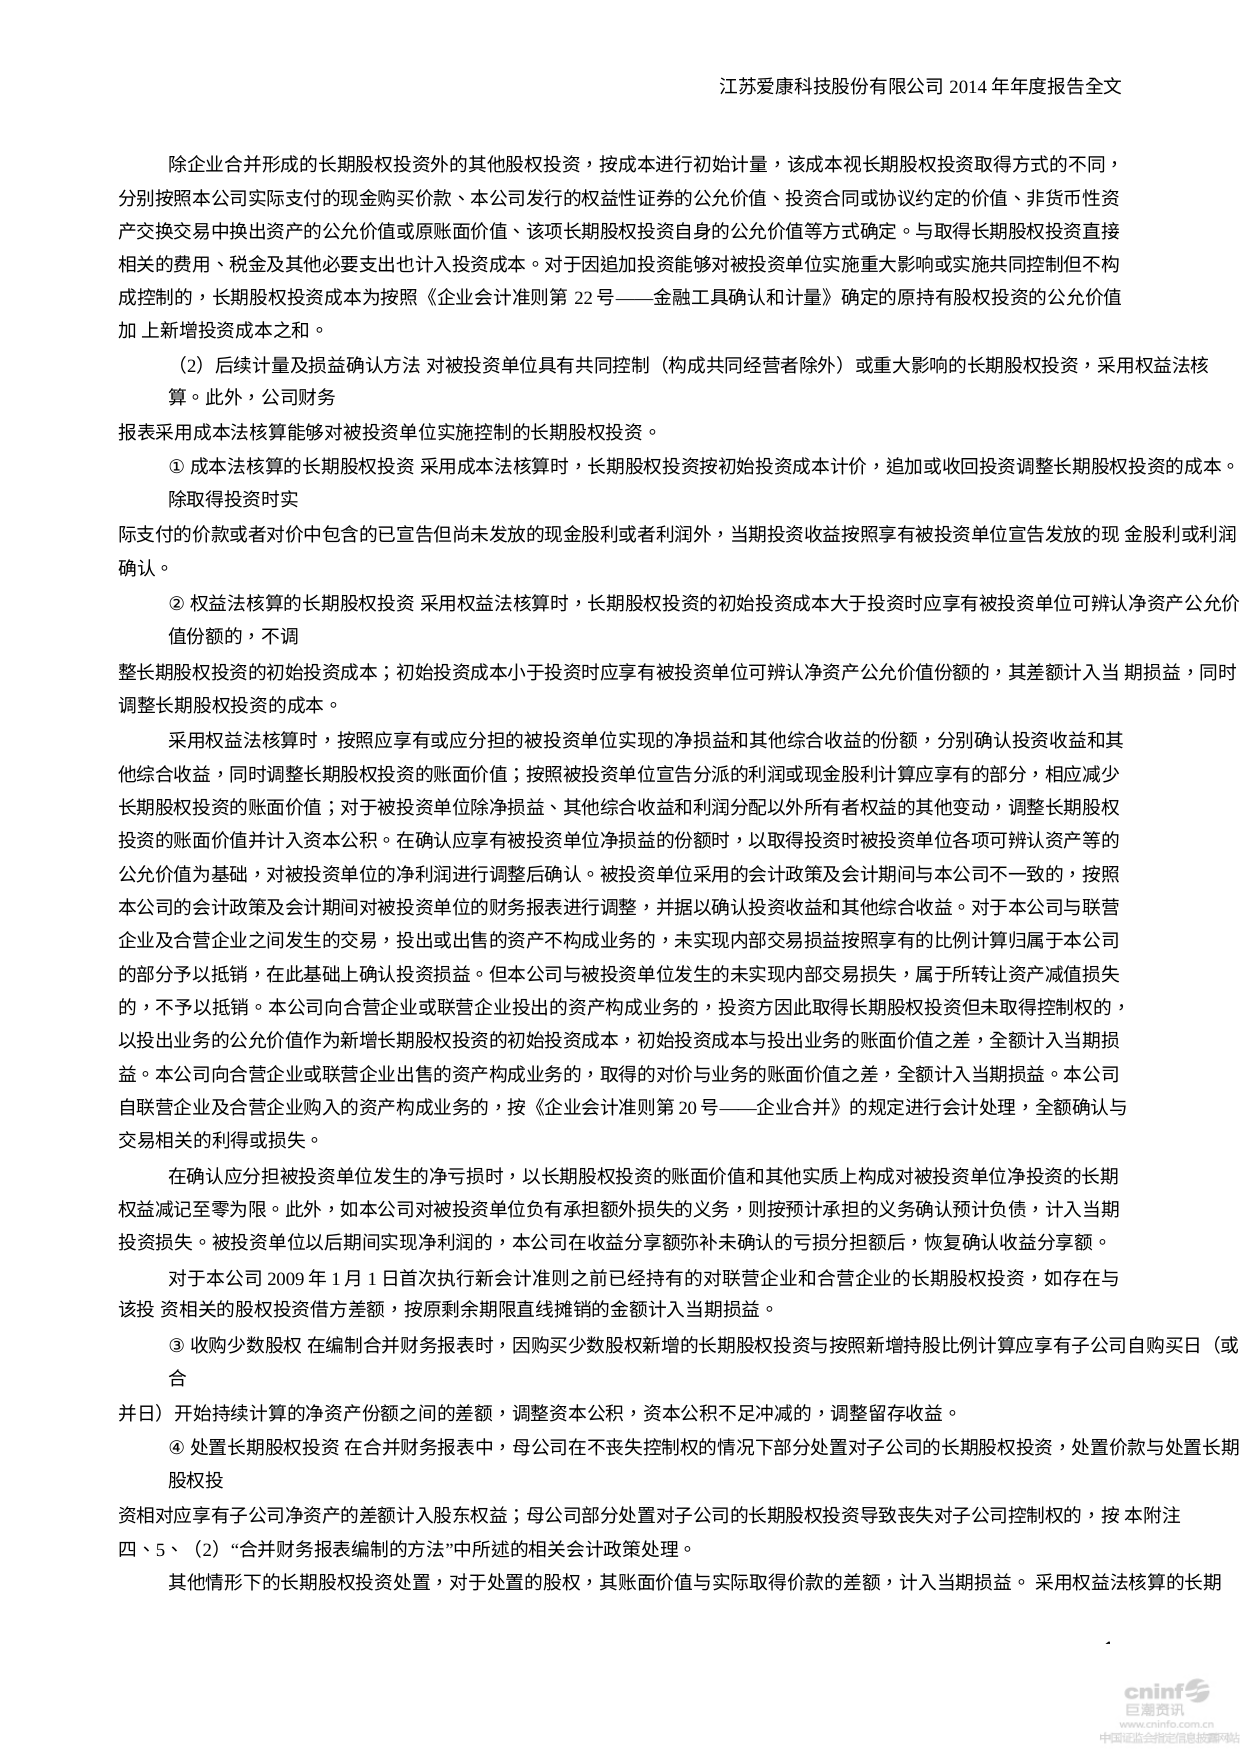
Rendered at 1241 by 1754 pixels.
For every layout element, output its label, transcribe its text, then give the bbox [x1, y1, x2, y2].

picture [1099, 1673, 1241, 1754]
text 在确认应分担被投资单位发生的净亏损时，以长期股权投资的账面价值和其他实质上构成对被投资单位净投资的长期 权益减记至零为限。此外，如本公司对被投资单位负有承担额外损失的义务，则按预计承担的义务确认预计负债，计入当期 投资损失。被投资单位以后期间实现净利润的，本公司在收益分享额弥补未确认的亏损分担额后，恢复确认收益分享额。 [118, 1163, 1122, 1255]
text 对于本公司2009年1月1日首次执行新会计准则之前已经持有的对联营企业和合营企业的长期股权投资，如存在与该投 资相关的股权投资借方差额，按原剩余期限直线摊销的金额计入当期损益。 [118, 1265, 1122, 1322]
text ③ 收购少数股权 在编制合并财务报表时，因购买少数股权新增的长期股权投资与按照新增持股比例计算应享有子公司自购买日（或合 [168, 1332, 1240, 1391]
text 除企业合并形成的长期股权投资外的其他股权投资，按成本进行初始计量，该成本视长期股权投资取得方式的不同， 分别按照本公司实际支付的现金购买价款、本公司发行的权益性证券的公允价值、投资合同或协议约定的价值、非货币性资 产交换交易中换出资产的公允价值或原账面价值、该项长期股权投资自身的公允价值等方式确定。与取得长期股权投资直接 相关的费用、税金及其他必要支出也计入投资成本。对于因追加投资能够对被投资单位实施重大影响或实施共同控制但不构 成控制的，长期股权投资成本为按照《企业会计准则第22号——金融工具确认和计量》确定的原持有股权投资的公允价值加 上新增投资成本之和。 [118, 152, 1124, 343]
text ④ 处置长期股权投资 在合并财务报表中，母公司在不丧失控制权的情况下部分处置对子公司的长期股权投资，处置价款与处置长期股权投 [168, 1434, 1240, 1493]
text 并日）开始持续计算的净资产份额之间的差额，调整资本公积，资本公积不足冲减的，调整留存收益。 [118, 1401, 1240, 1426]
text 采用权益法核算时，按照应享有或应分担的被投资单位实现的净损益和其他综合收益的份额，分别确认投资收益和其 他综合收益，同时调整长期股权投资的账面价值；按照被投资单位宣告分派的利润或现金股利计算应享有的部分，相应减少 长期股权投资的账面价值；对于被投资单位除净损益、其他综合收益和利润分配以外所有者权益的其他变动，调整长期股权 投资的账面价值并计入资本公积。在确认应享有被投资单位净损益的份额时，以取得投资时被投资单位各项可辨认资产等的 公允价值为基础，对被投资单位的净利润进行调整后确认。被投资单位采用的会计政策及会计期间与本公司不一致的，按照 本公司的会计政策及会计期间对被投资单位的财务报表进行调整，并据以确认投资收益和其他综合收益。对于本公司与联营 企业及合营企业之间发生的交易，投出或出售的资产不构成业务的，未实现内部交易损益按照享有的比例计算归属于本公司 的部分予以抵销，在此基础上确认投资损益。但本公司与被投资单位发生的未实现内部交易损失，属于所转让资产减值损失 的，不予以抵销。本公司向合营企业或联营企业投出的资产构成业务的，投资方因此取得长期股权投资但未取得控制权的， 以投出业务的公允价值作为新增长期股权投资的初始投资成本，初始投资成本与投出业务的账面价值之差，全额计入当期损 益。本公司向合营企业或联营企业出售的资产构成业务的，取得的对价与业务的账面价值之差，全额计入当期损益。本公司 自联营企业及合营企业购入的资产构成业务的，按《企业会计准则第20号——企业合并》的规定进行会计处理，全额确认与 交易相关的利得或损失。 [118, 728, 1133, 1153]
text 资相对应享有子公司净资产的差额计入股东权益；母公司部分处置对子公司的长期股权投资导致丧失对子公司控制权的，按 本附注四、5、（2）“合并财务报表编制的方法”中所述的相关会计政策处理。 [118, 1503, 1240, 1561]
text 际支付的价款或者对价中包含的已宣告但尚未发放的现金股利或者利润外，当期投资收益按照享有被投资单位宣告发放的现 金股利或利润确认。 [118, 522, 1240, 581]
text 报表采用成本法核算能够对被投资单位实施控制的长期股权投资。 [118, 419, 898, 445]
text ① 成本法核算的长期股权投资 采用成本法核算时，长期股权投资按初始投资成本计价，追加或收回投资调整长期股权投资的成本。除取得投资时实 [168, 453, 1240, 512]
text 整长期股权投资的初始投资成本；初始投资成本小于投资时应享有被投资单位可辨认净资产公允价值份额的，其差额计入当 期损益，同时调整长期股权投资的成本。 [118, 659, 1240, 718]
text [168, 1569, 1240, 1595]
text （2）后续计量及损益确认方法 对被投资单位具有共同控制（构成共同经营者除外）或重大影响的长期股权投资，采用权益法核算。此外，公司财务 [168, 353, 1240, 410]
text ② 权益法核算的长期股权投资 采用权益法核算时，长期股权投资的初始投资成本大于投资时应享有被投资单位可辨认净资产公允价值份额的，不调 [168, 590, 1240, 649]
